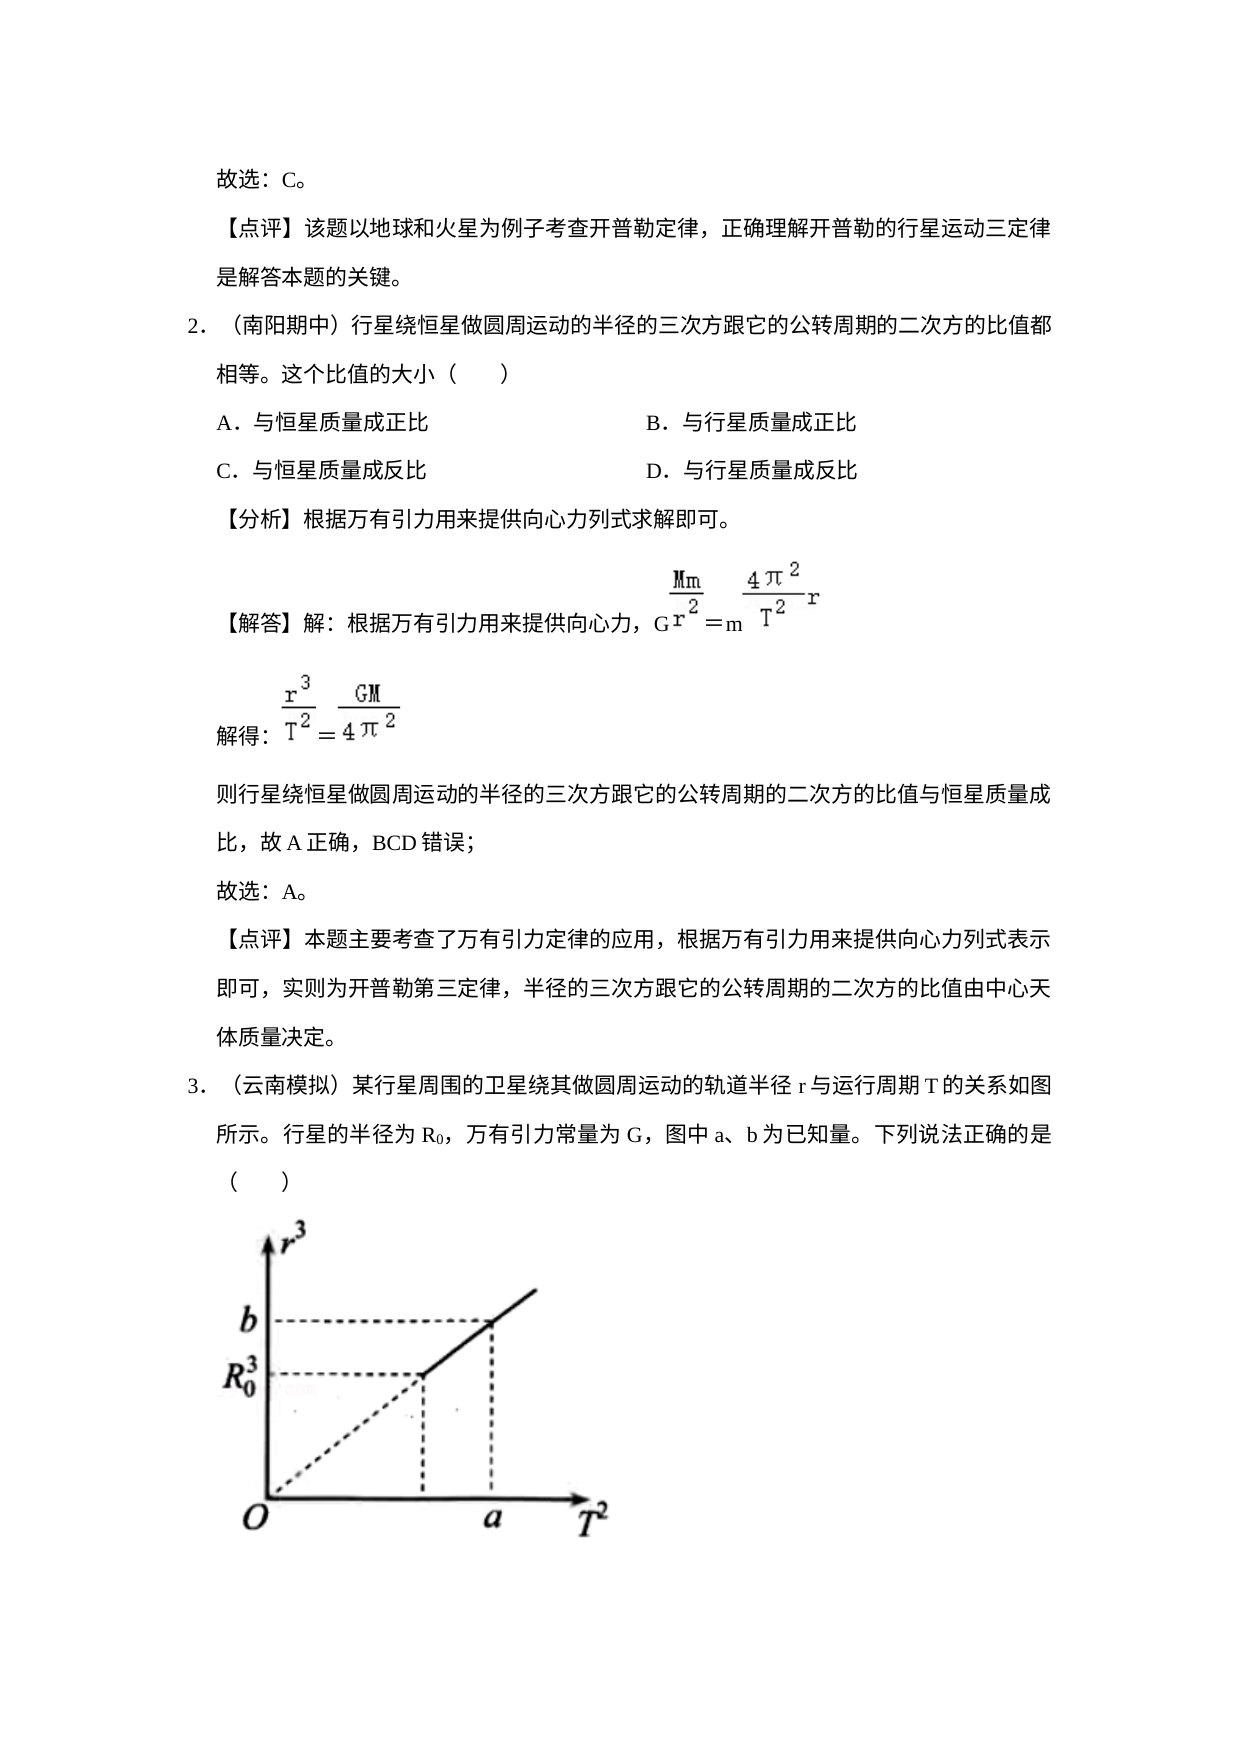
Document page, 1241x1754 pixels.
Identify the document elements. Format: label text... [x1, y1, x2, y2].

picture [669, 567, 704, 631]
text 【点评】本题主要考查了万有引力定律的应用，根据万有引力用来提供向心力列式表示即可，实则为开普勒第三定律，半径的三次方跟它的公转周期的二次方的比值由中心天体质量决定。 [216, 922, 1053, 1052]
picture [337, 680, 401, 745]
picture [742, 559, 821, 631]
picture [216, 1213, 615, 1542]
text 故选：C。 [216, 162, 1053, 194]
picture [281, 672, 316, 745]
text 【分析】根据万有引力用来提供向心力列式求解即可。 [216, 501, 1053, 534]
text C．与恒星质量成反比 D．与行星质量成反比 [187, 453, 1053, 485]
text 则行星绕恒星做圆周运动的半径的三次方跟它的公转周期的二次方的比值与恒星质量成比，故A正确，BCD错误； [216, 776, 1053, 857]
text 【解答】解：根据万有引力用来提供向心力，G＝m [216, 549, 1053, 647]
text 2．（南阳期中）行星绕恒星做圆周运动的半径的三次方跟它的公转周期的二次方的比值都相等。这个比值的大小（ ） [187, 307, 1053, 389]
text 【点评】该题以地球和火星为例子考查开普勒定律，正确理解开普勒的行星运动三定律是解答本题的关键。 [216, 210, 1053, 292]
text 3．（云南模拟）某行星周围的卫星绕其做圆周运动的轨道半径r与运行周期T的关系如图所示。行星的半径为R0，万有引力常量为G，图中a、b为已知量。下列说法正确的是（ ） [187, 1067, 1053, 1197]
text A．与恒星质量成正比 B．与行星质量成正比 [187, 404, 1053, 437]
text 故选：A。 [216, 873, 1053, 906]
text 解得：＝ [216, 663, 1053, 760]
